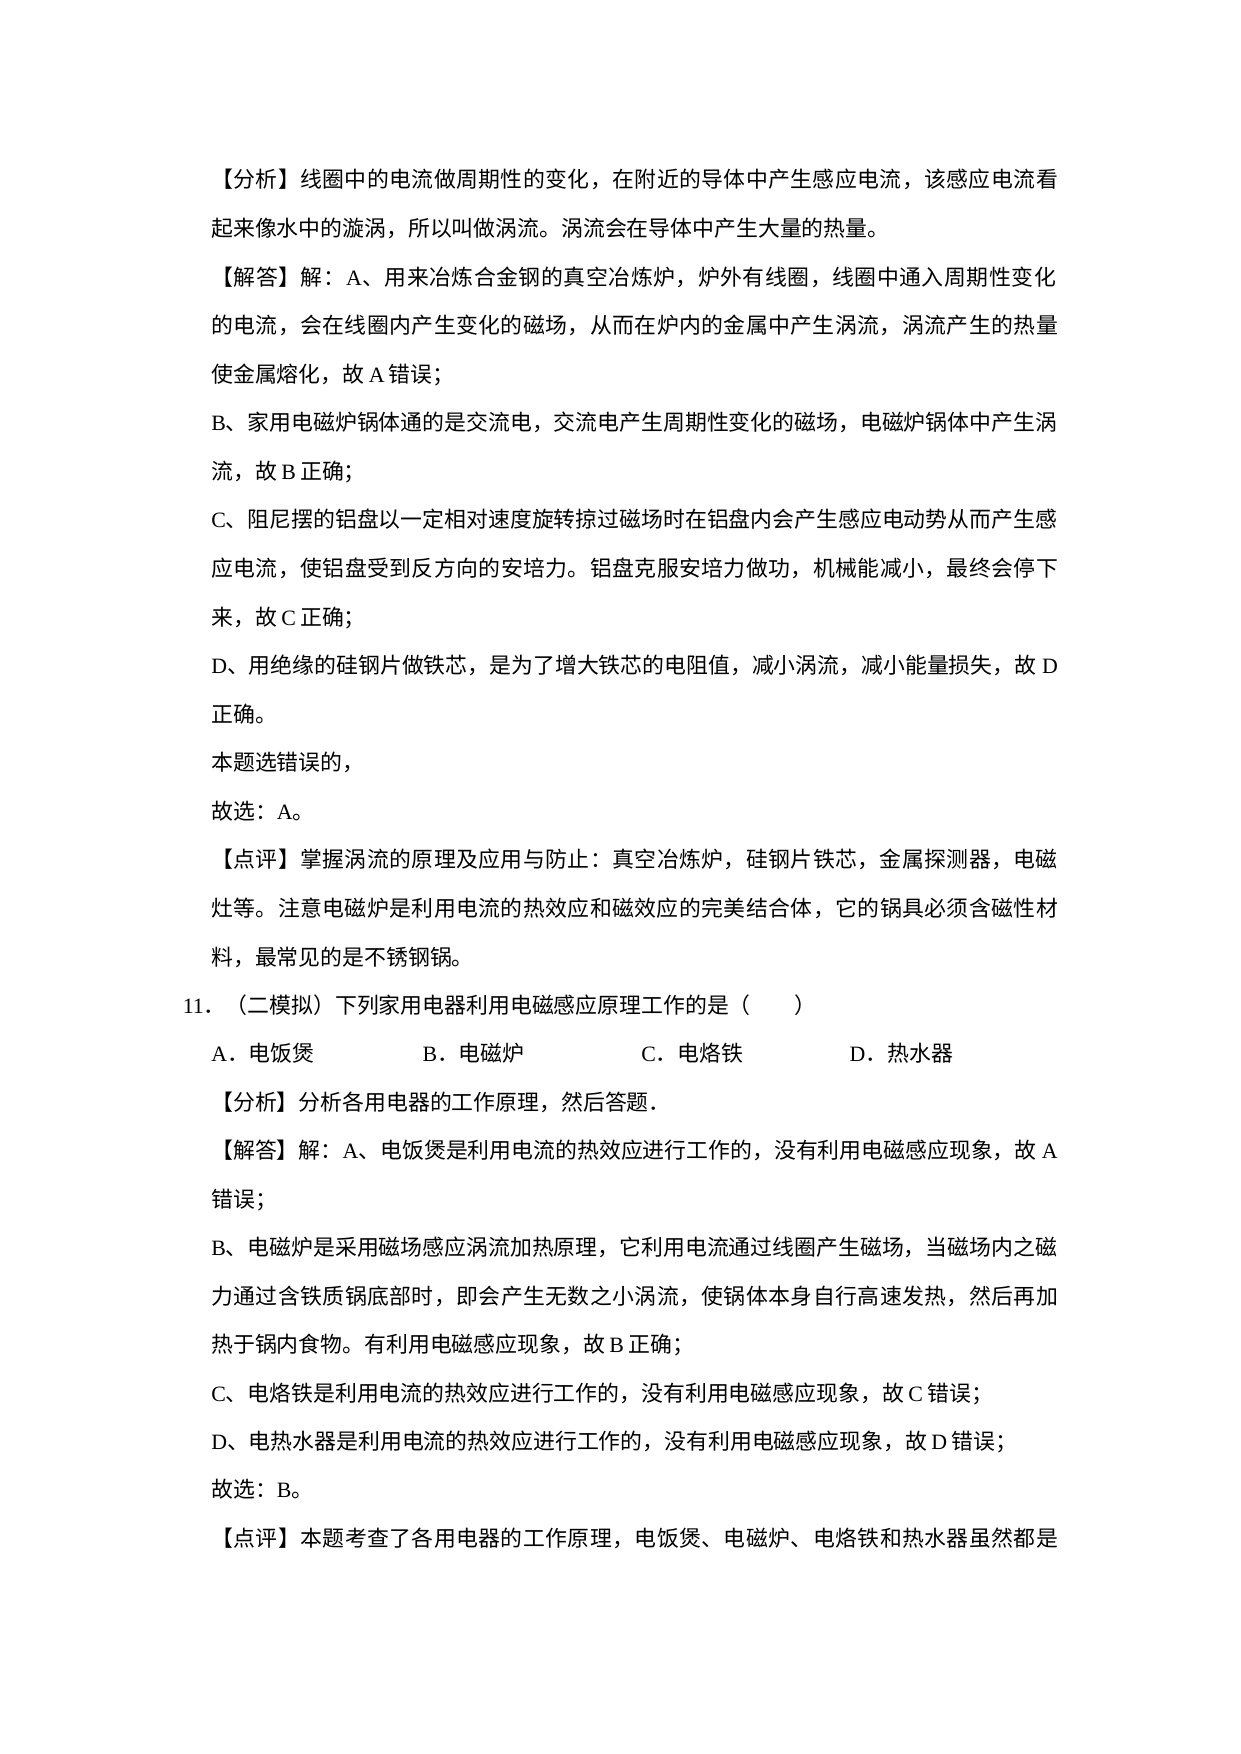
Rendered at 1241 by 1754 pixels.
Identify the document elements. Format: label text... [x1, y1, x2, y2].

text D、电热水器是利用电流的热效应进行工作的，没有利用电磁感应现象，故D错误； [211, 1424, 1058, 1456]
text C、阻尼摆的铝盘以一定相对速度旋转掠过磁场时在铝盘内会产生感应电动势从而产生感应电流，使铝盘受到反方向的安培力。铝盘克服安培力做功，机械能减小，最终会停下来，故C正确； [211, 502, 1058, 632]
text 【分析】线圈中的电流做周期性的变化，在附近的导体中产生感应电流，该感应电流看起来像水中的漩涡，所以叫做涡流。涡流会在导体中产生大量的热量。 [211, 162, 1058, 243]
text 【点评】掌握涡流的原理及应用与防止：真空冶炼炉，硅钢片铁芯，金属探测器，电磁灶等。注意电磁炉是利用电流的热效应和磁效应的完美结合体，它的锅具必须含磁性材料，最常见的是不锈钢锅。 [211, 842, 1058, 972]
text 【分析】分析各用电器的工作原理，然后答题． [211, 1084, 1058, 1117]
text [211, 1520, 1058, 1553]
text B、家用电磁炉锅体通的是交流电，交流电产生周期性变化的磁场，电磁炉锅体中产生涡流，故B正确； [211, 405, 1058, 486]
text 【解答】解：A、用来冶炼合金钢的真空冶炼炉，炉外有线圈，线圈中通入周期性变化的电流，会在线圈内产生变化的磁场，从而在炉内的金属中产生涡流，涡流产生的热量使金属熔化，故A错误； [211, 259, 1058, 389]
text 【解答】解：A、电饭煲是利用电流的热效应进行工作的，没有利用电磁感应现象，故A错误； [211, 1132, 1058, 1214]
text 故选：B。 [211, 1472, 1058, 1504]
text B、电磁炉是采用磁场感应涡流加热原理，它利用电流通过线圈产生磁场，当磁场内之磁力通过含铁质锅底部时，即会产生无数之小涡流，使锅体本身自行高速发热，然后再加热于锅内食物。有利用电磁感应现象，故B正确； [211, 1229, 1058, 1359]
text A．电饭煲 B．电磁炉 C．电烙铁 D．热水器 [183, 1036, 1058, 1068]
text D、用绝缘的硅钢片做铁芯，是为了增大铁芯的电阻值，减小涡流，减小能量损失，故D正确。 [211, 648, 1058, 729]
text 本题选错误的， [211, 745, 1058, 777]
text 11．（二模拟）下列家用电器利用电磁感应原理工作的是（ ） [183, 987, 1058, 1020]
text C、电烙铁是利用电流的热效应进行工作的，没有利用电磁感应现象，故C错误； [211, 1375, 1058, 1408]
text 故选：A。 [211, 793, 1058, 826]
